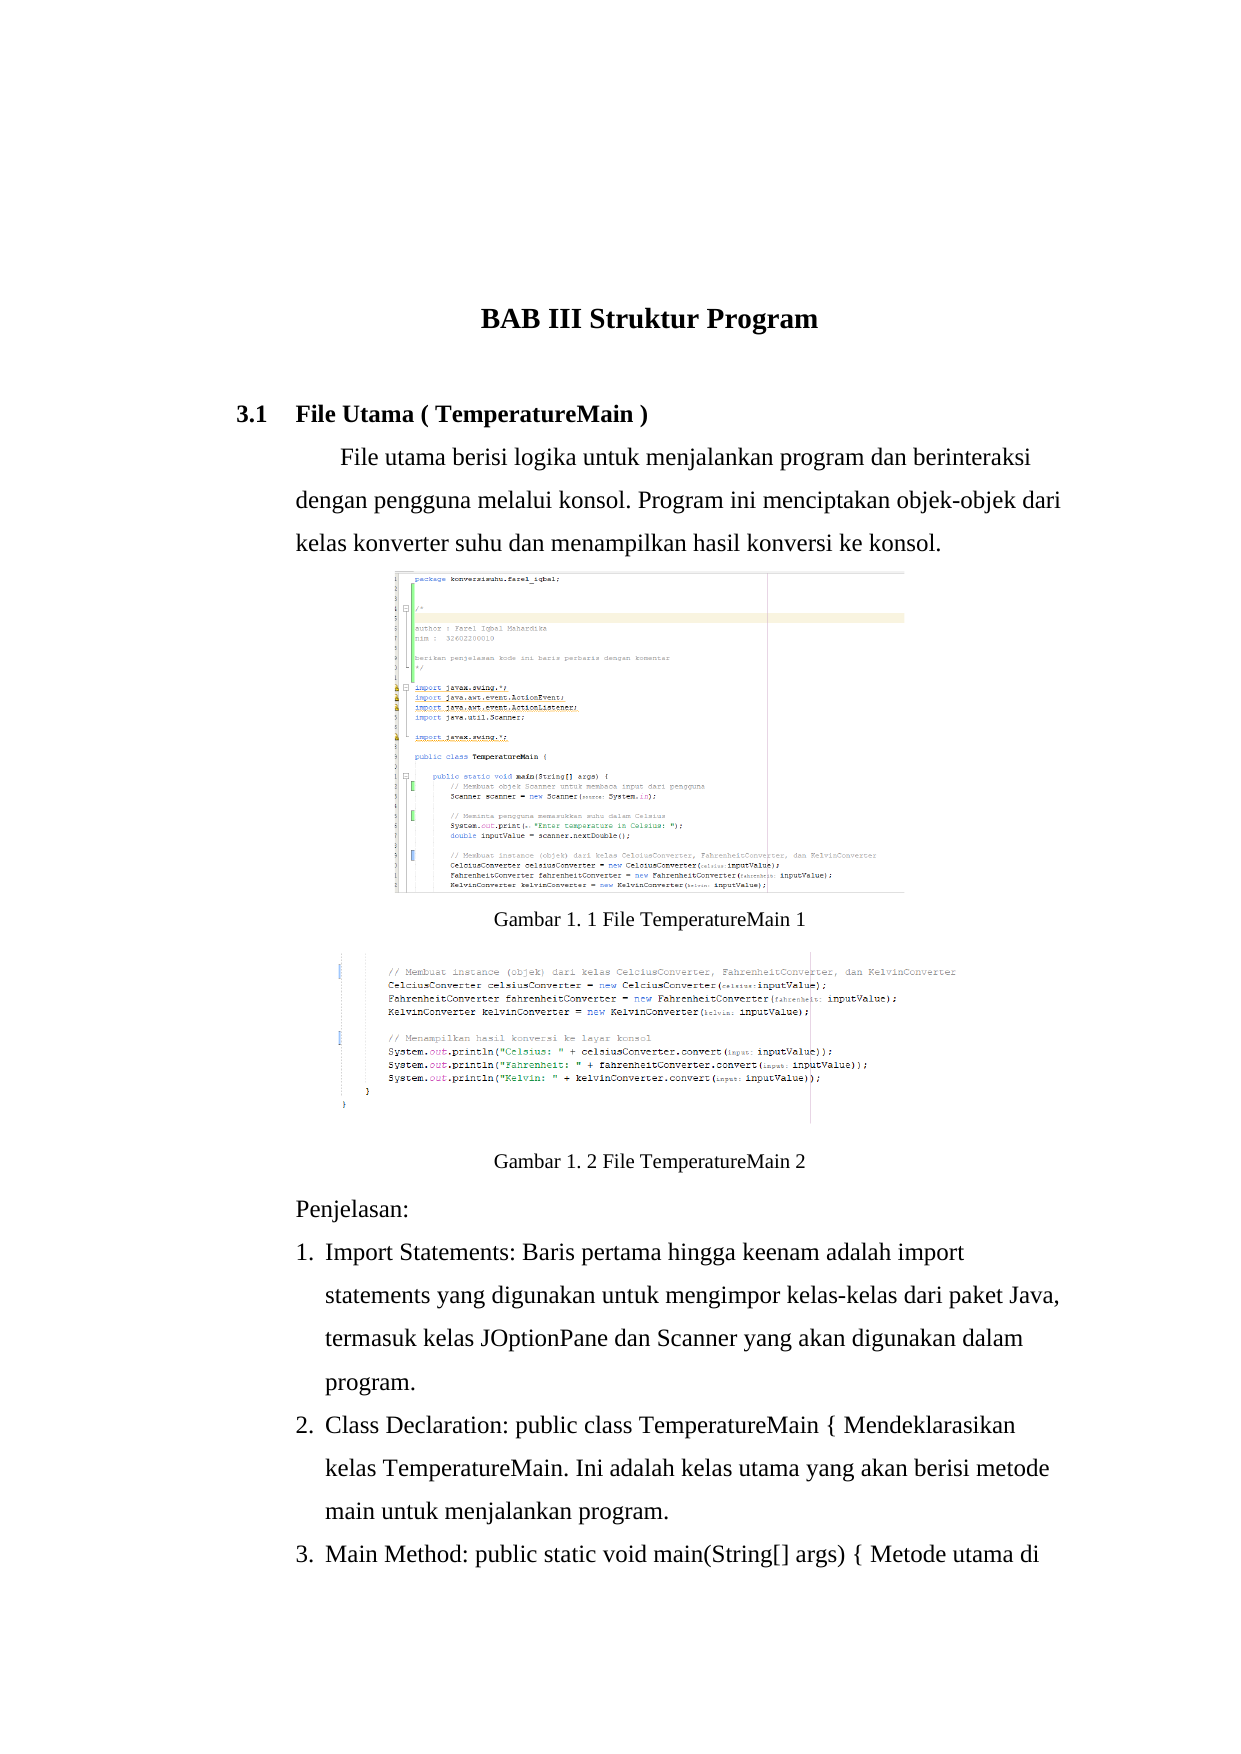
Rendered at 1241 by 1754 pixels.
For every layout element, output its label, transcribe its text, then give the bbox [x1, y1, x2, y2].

text File utama berisi logika untuk menjalankan program dan berinteraksi dengan pengguna melalui konsol. Program ini menciptakan objek-objek dari kelas konverter suhu dan menampilkan hasil konversi ke konsol. [295, 442, 1063, 557]
subtitle File Utama ( TemperatureMain ) [236, 399, 1063, 427]
text Gambar 1. 2 File TemperatureMain 2 [236, 1149, 1063, 1173]
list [295, 1539, 1063, 1568]
subtitle BAB III Struktur Program [236, 301, 1063, 334]
list Class Declaration: public class TemperatureMain { Mendeklarasikan kelas TemperatureMain. Ini adalah kelas utama yang akan berisi metode main untuk menjalankan program. [295, 1410, 1063, 1525]
text Penjelasan: [295, 1194, 1063, 1223]
text Gambar 1. 1 File TemperatureMain 1 [236, 907, 1063, 931]
picture [338, 952, 961, 1135]
picture [394, 571, 905, 893]
list Import Statements: Baris pertama hingga keenam adalah import statements yang digunakan untuk mengimpor kelas-kelas dari paket Java, termasuk kelas JOptionPane dan Scanner yang akan digunakan dalam program. [295, 1237, 1063, 1395]
